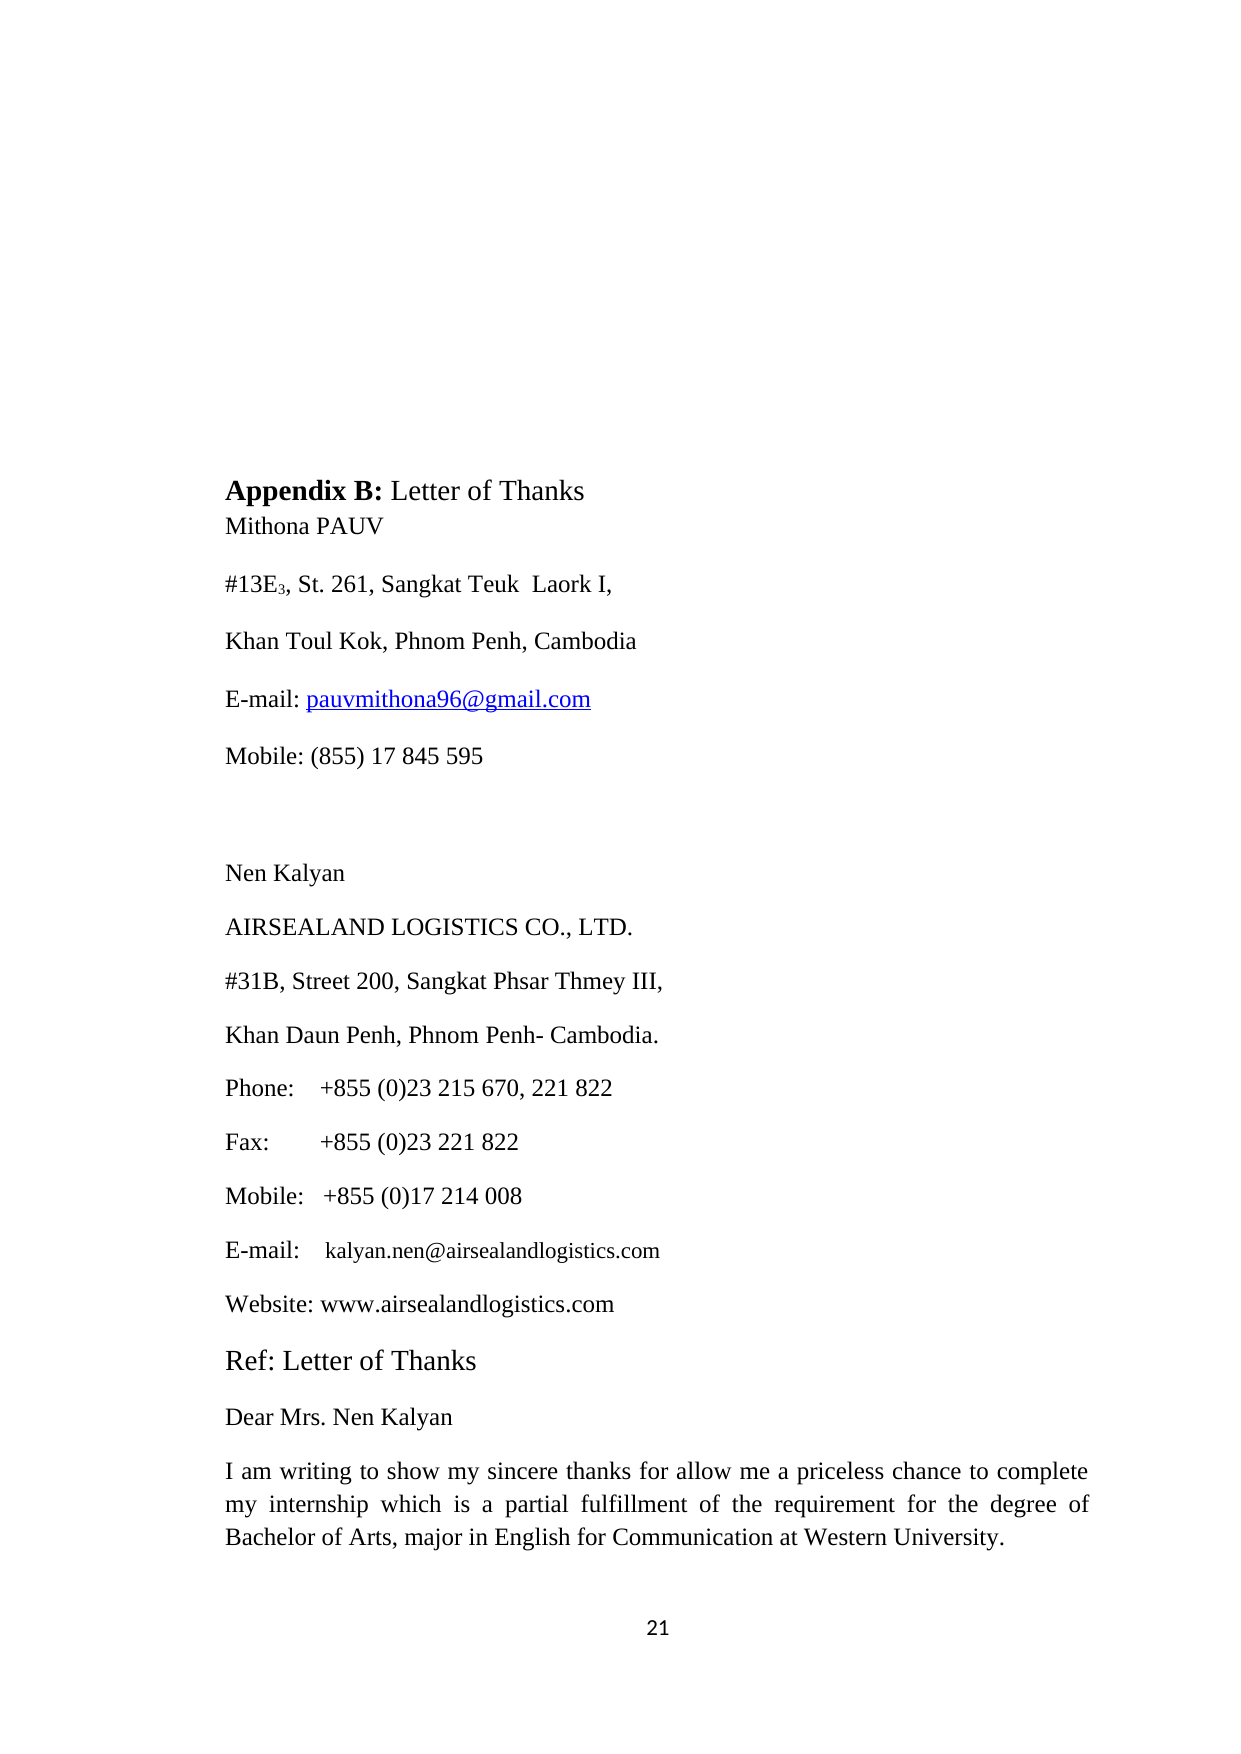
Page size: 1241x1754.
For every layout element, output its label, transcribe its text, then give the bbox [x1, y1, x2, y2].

text Mithona PAUV [225, 511, 1090, 540]
text Ref: Letter of Thanks [225, 1343, 1090, 1376]
text Phone: +855 (0)23 215 670, 221 822 [225, 1073, 1090, 1102]
text Fax: +855 (0)23 221 822 [225, 1127, 1090, 1156]
text E-mail: kalyan.nen@airsealandlogistics.com [225, 1235, 1090, 1264]
text Mobile: (855) 17 845 595 [225, 741, 1090, 770]
text Nen Kalyan [225, 858, 1090, 887]
text Khan Toul Kok, Phnom Penh, Cambodia [225, 626, 1090, 655]
text AIRSEALAND LOGISTICS CO., LTD. [225, 912, 1090, 941]
text Dear Mrs. Nen Kalyan [225, 1402, 1090, 1431]
text Website: www.airsealandlogistics.com [225, 1289, 1090, 1318]
text Khan Daun Penh, Phnom Penh- Cambodia. [225, 1020, 1090, 1048]
text Mobile: +855 (0)17 214 008 [225, 1181, 1090, 1210]
text #13E3, St. 261, Sangkat Teuk Laork I, [225, 569, 1090, 597]
text #31B, Street 200, Sangkat Phsar Thmey III, [225, 966, 1090, 994]
text I am writing to show my sincere thanks for allow me a priceless chance to complete my internship which is a partial fulfillment of the requirement for the degree of Bachelor of Arts, major in English for Communication at Western University. [225, 1456, 1090, 1551]
subtitle Appendix B: Letter of Thanks [225, 473, 1090, 506]
text E-mail: pauvmithona96@gmail.com [225, 684, 1090, 712]
